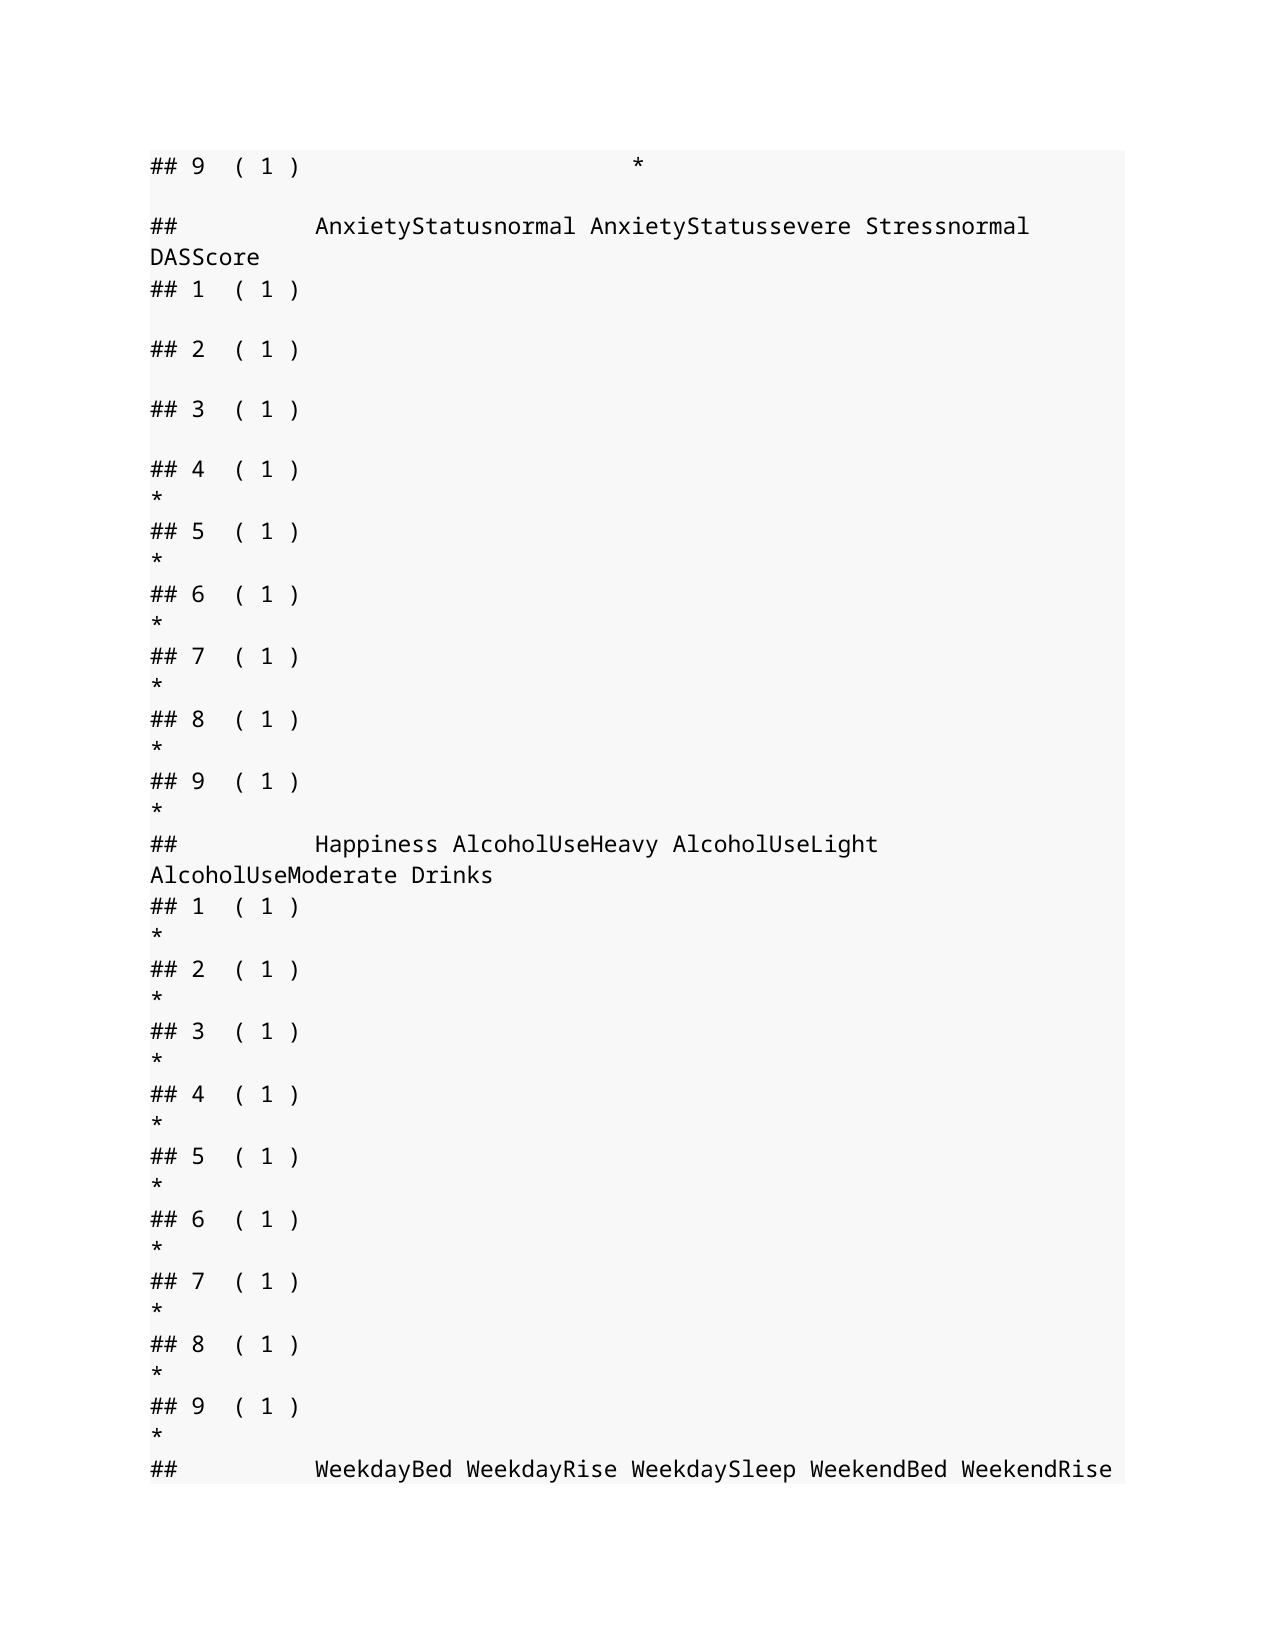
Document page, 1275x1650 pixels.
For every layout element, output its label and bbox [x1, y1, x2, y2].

text [150, 150, 1125, 1484]
